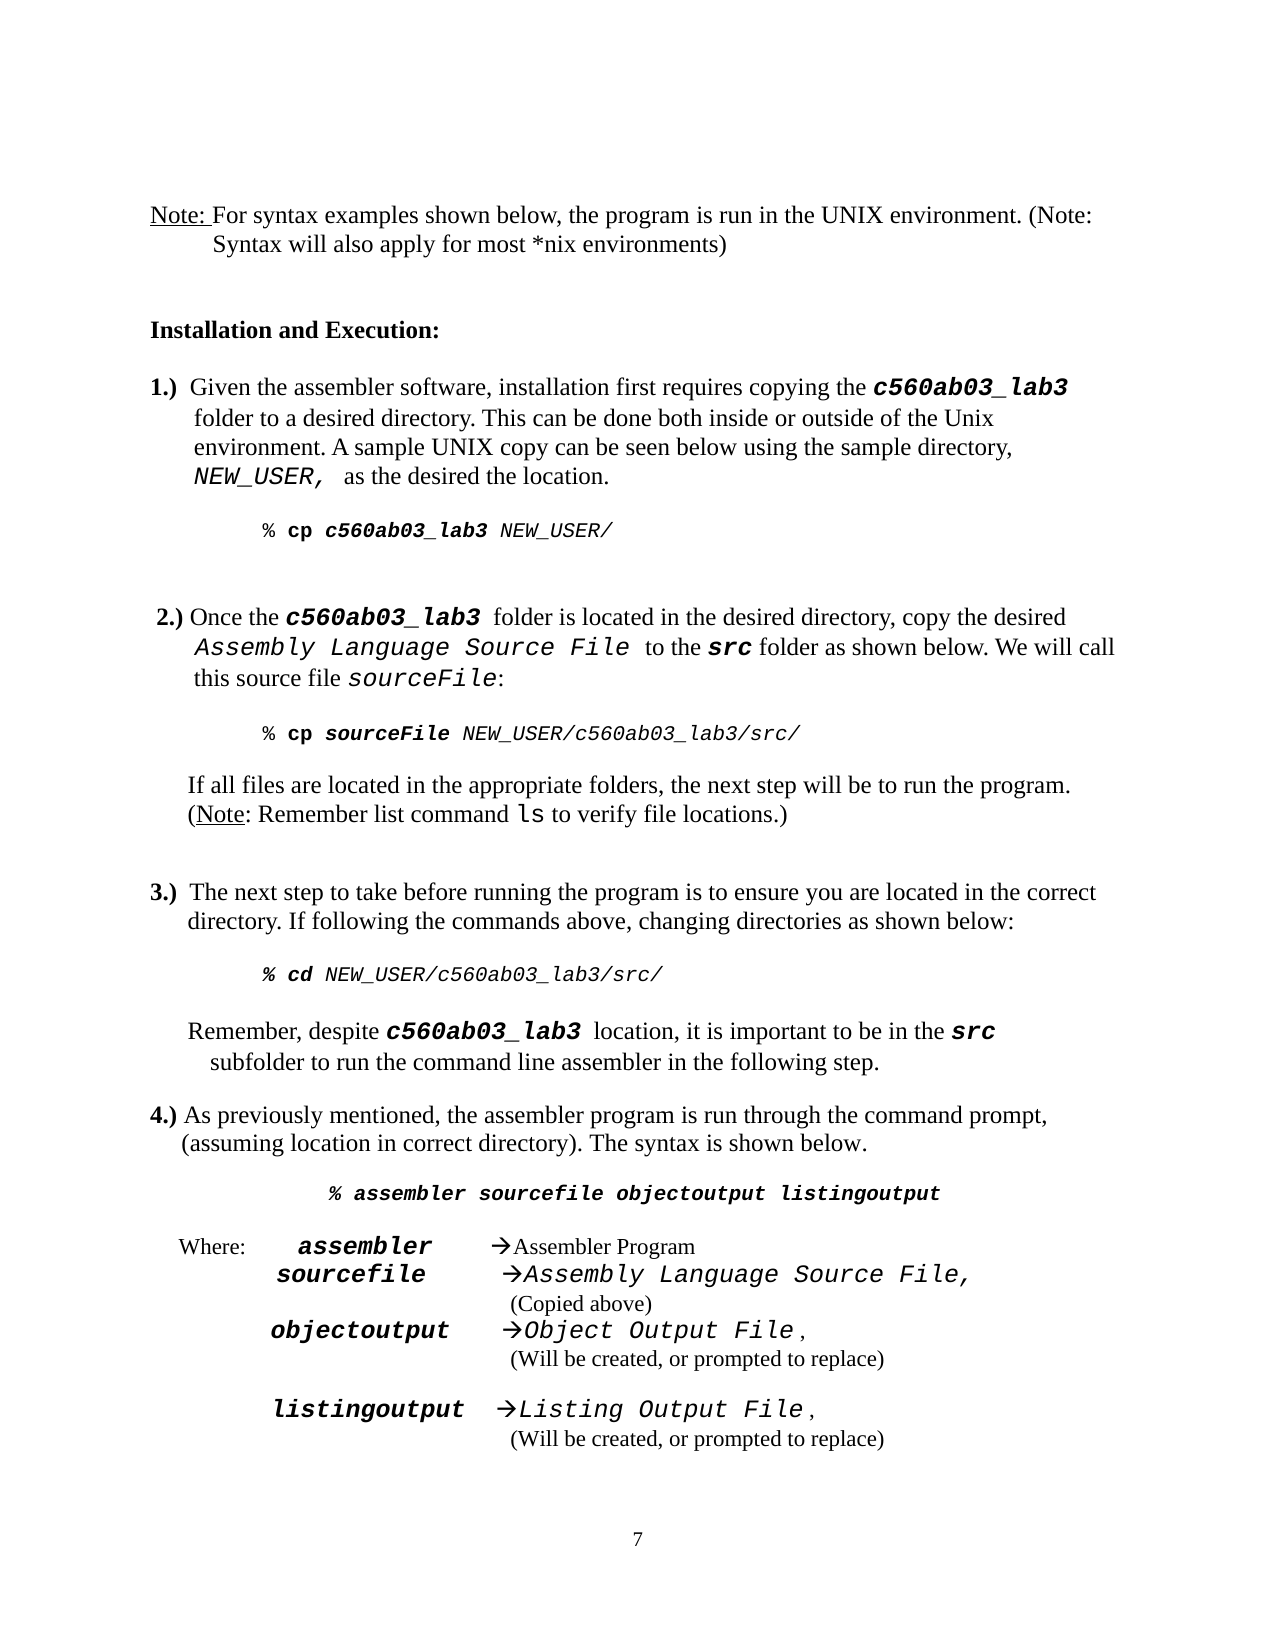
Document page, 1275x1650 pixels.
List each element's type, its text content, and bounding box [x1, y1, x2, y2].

text (Will be created, or prompted to replace) [150, 1346, 1125, 1372]
text (Copied above) [150, 1290, 1125, 1317]
text % cd NEW_USER/c560ab03_lab3/src/ [150, 964, 1125, 987]
text objectoutput Object Output File , [150, 1317, 1125, 1346]
text % assembler sourcefile objectoutput listingoutput [150, 1183, 1125, 1207]
text Remember, despite c560ab03_lab3 location, it is important to be in the src [150, 1016, 1125, 1047]
text this source file sourceFile: [150, 663, 1125, 694]
text listingoutput Listing Output File , [150, 1396, 1125, 1425]
text Installation and Execution: [150, 315, 1125, 344]
text If all files are located in the appropriate folders, the next step will be to run the program. [150, 770, 1125, 799]
text 2.) Once the c560ab03_lab3 folder is located in the desired directory, copy the desired [150, 602, 1125, 632]
text subfolder to run the command line assembler in the following step. [150, 1047, 1125, 1076]
text Syntax will also apply for most *nix environments) [150, 229, 1125, 257]
text (Will be created, or prompted to replace) [150, 1425, 1125, 1451]
text 1.) Given the assembler software, installation first requires copying the c560ab03_lab3 [150, 372, 1125, 403]
text (assuming location in correct directory). The syntax is shown below. [150, 1128, 1125, 1157]
text sourcefile Assembly Language Source File, [150, 1262, 1125, 1290]
text NEW_USER, as the desired the location. [150, 461, 1125, 492]
text % cp c560ab03_lab3 NEW_USER/ [150, 520, 1125, 544]
text % cp sourceFile NEW_USER/c560ab03_lab3/src/ [150, 723, 1125, 746]
text directory. If following the commands above, changing directories as shown below: [150, 906, 1125, 935]
text folder to a desired directory. This can be done both inside or outside of the Unix [150, 403, 1125, 432]
text Note: For syntax examples shown below, the program is run in the UNIX environment. (Note: [150, 200, 1125, 229]
text environment. A sample UNIX copy can be seen below using the sample directory, [150, 432, 1125, 461]
text 3.) The next step to take before running the program is to ensure you are located in the correct [150, 877, 1125, 906]
text Where: assembler Assembler Program [150, 1233, 1125, 1262]
text Assembly Language Source File to the src folder as shown below. We will call [150, 632, 1125, 663]
text 4.) As previously mentioned, the assembler program is run through the command prompt, [150, 1100, 1125, 1128]
text (Note: Remember list command ls to verify file locations.) [150, 799, 1125, 830]
